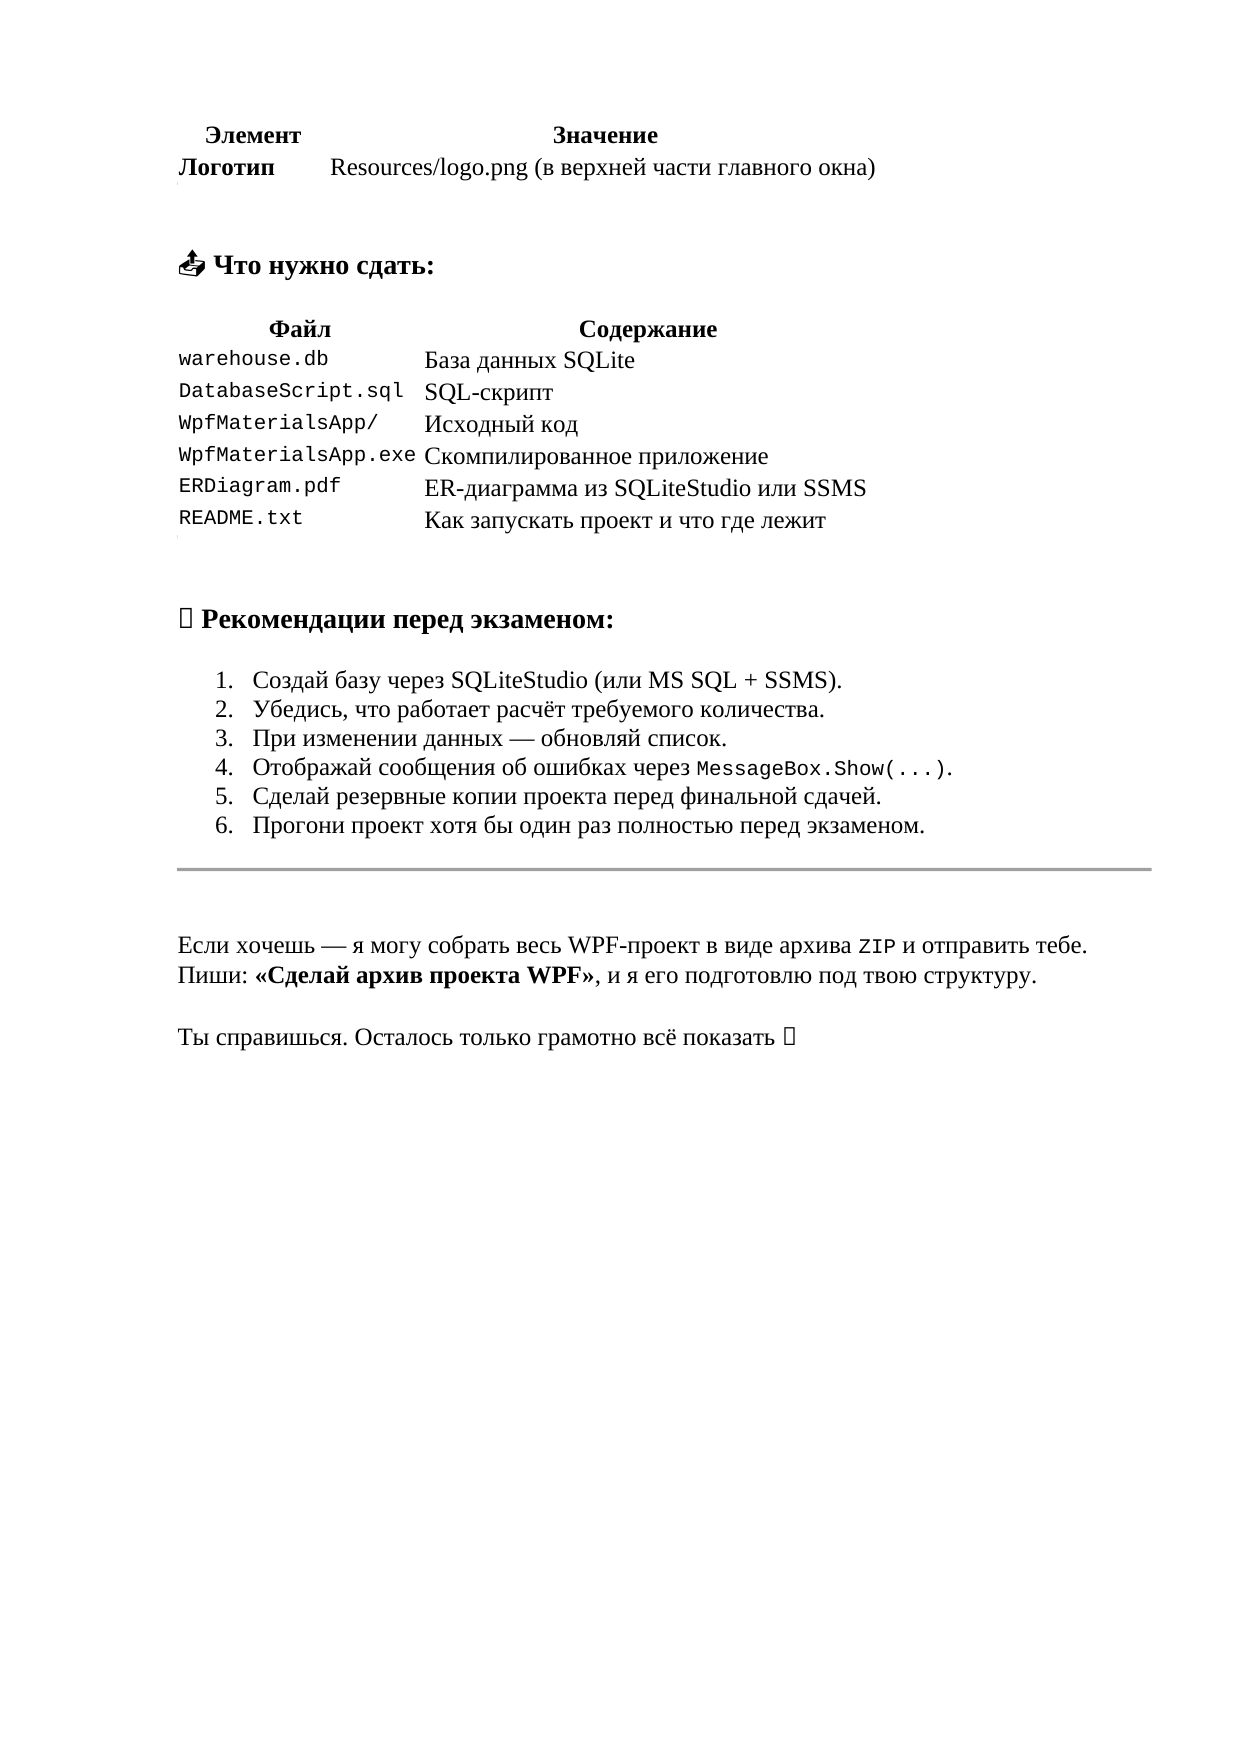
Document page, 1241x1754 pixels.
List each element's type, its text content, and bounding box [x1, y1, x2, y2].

table_cell ER-диаграмма из SQLiteStudio или SSMS [423, 471, 873, 503]
text ✅ Рекомендации перед экзаменом: [177, 598, 1152, 636]
table_header Файл [177, 312, 423, 344]
table_cell WpfMaterialsApp.exe [177, 440, 423, 471]
text Ты справишься. Осталось только грамотно всё показать 👏 [177, 1018, 1152, 1052]
table_header Значение [329, 118, 882, 150]
text 📤 Что нужно сдать: [177, 244, 1152, 283]
table_cell ERDiagram.pdf [177, 471, 423, 503]
list При изменении данных — обновляй список. [215, 723, 1152, 752]
table_cell Исходный код [423, 408, 873, 439]
list Прогони проект хотя бы один раз полностью перед экзаменом. [215, 810, 1152, 839]
list Отображай сообщения об ошибках через MessageBox.Show(...). [215, 752, 1152, 781]
list Убедись, что работает расчёт требуемого количества. [215, 694, 1152, 723]
text Если хочешь — я могу собрать весь WPF-проект в виде архива ZIP и отправить тебе. Пиши: «Сделай архив проекта WPF», и я его подготовлю под твою структуру. [177, 931, 1152, 989]
table_cell База данных SQLite [423, 344, 873, 376]
table_header Содержание [423, 312, 873, 344]
table_cell Resources/logo.png (в верхней части главного окна) [329, 150, 882, 182]
list Сделай резервные копии проекта перед финальной сдачей. [215, 781, 1152, 810]
table_cell warehouse.db [177, 344, 423, 376]
table_cell README.txt [177, 503, 423, 535]
table_cell Логотип [177, 150, 328, 182]
table_cell WpfMaterialsApp/ [177, 408, 423, 439]
table_cell Как запускать проект и что где лежит [423, 503, 873, 535]
table_cell Скомпилированное приложение [423, 440, 873, 471]
table_header Элемент [177, 118, 328, 150]
list Создай базу через SQLiteStudio (или MS SQL + SSMS). [215, 665, 1152, 694]
table_cell DatabaseScript.sql [177, 376, 423, 408]
table_cell SQL-скрипт [423, 376, 873, 408]
